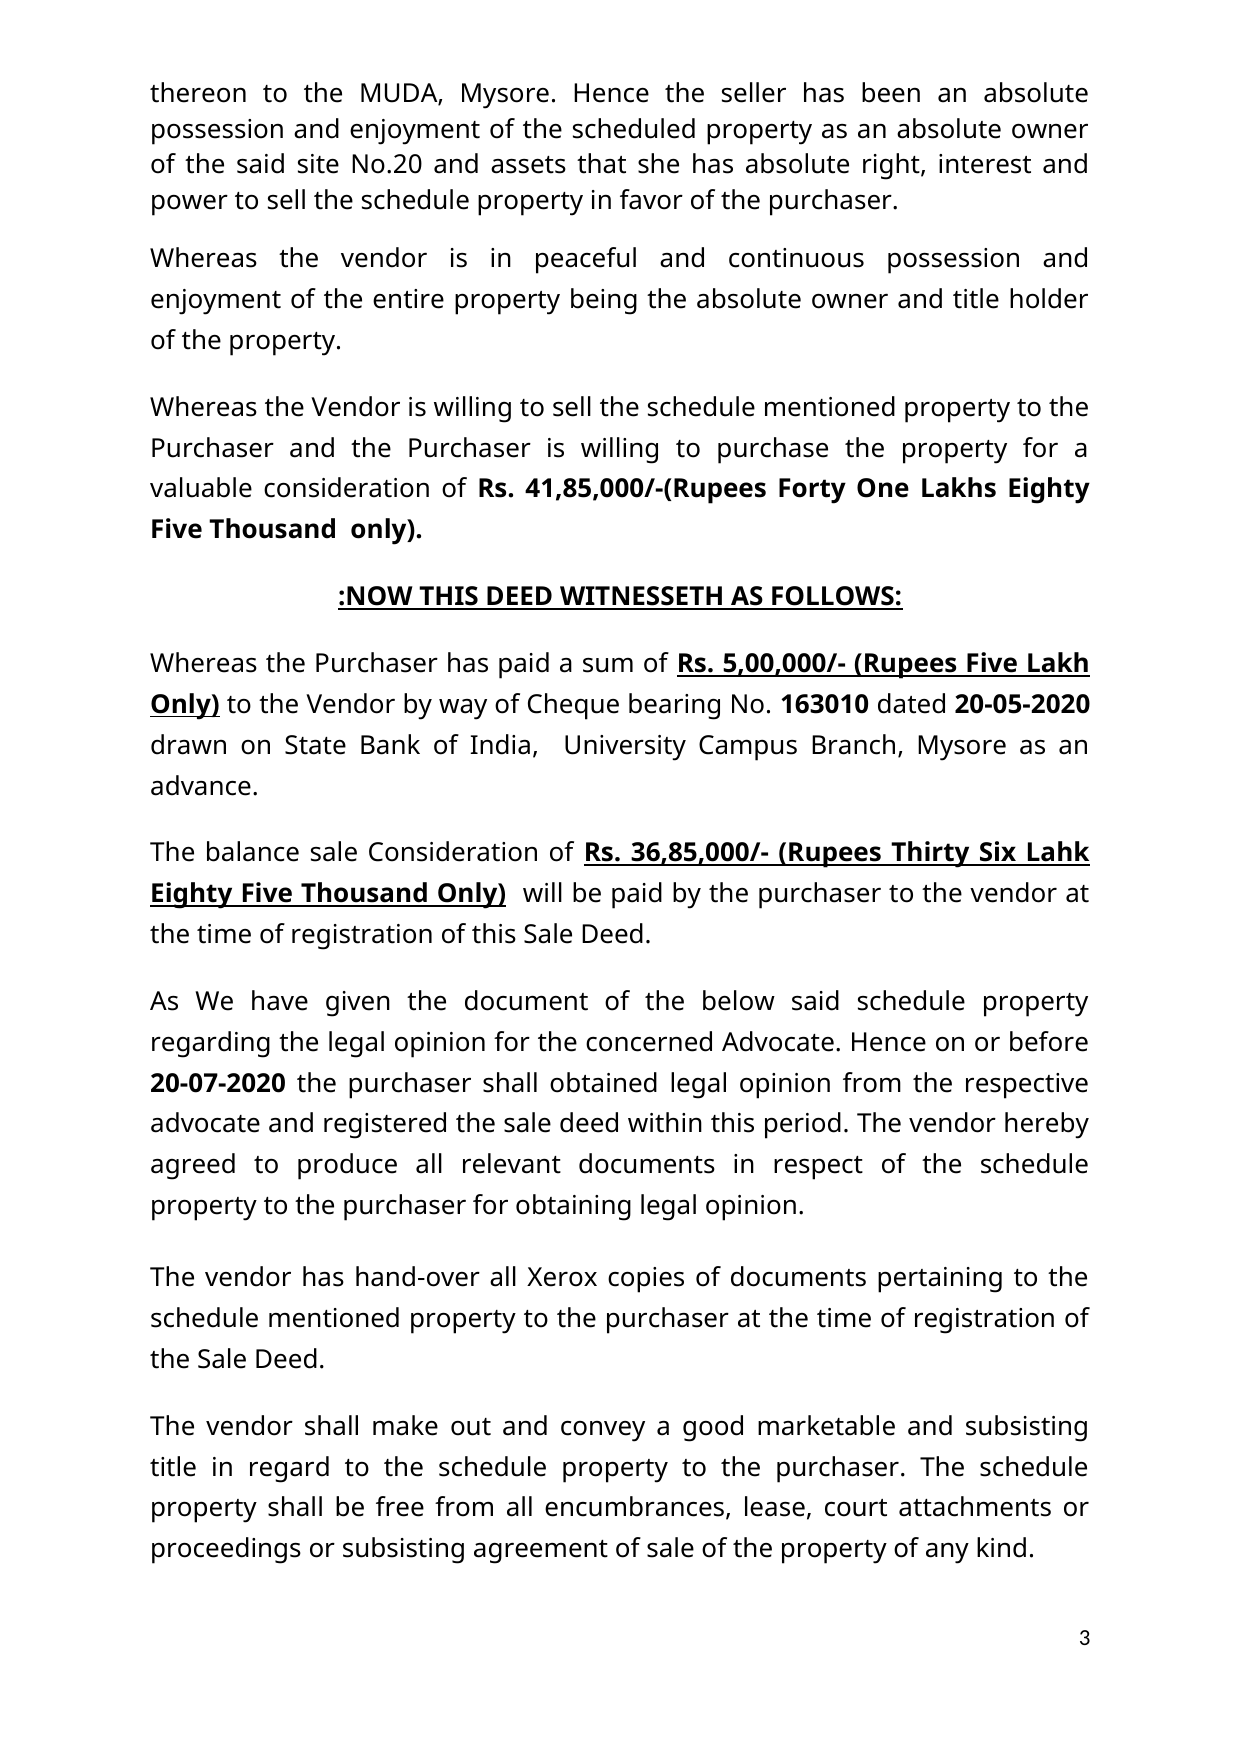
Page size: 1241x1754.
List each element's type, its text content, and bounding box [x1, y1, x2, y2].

text The balance sale Consideration of Rs. 36,85,000/- (Rupees Thirty Six Lahk Eighty Five Thousand Only) will be paid by the purchaser to the vendor at the time of registration of this Sale Deed. [150, 834, 1090, 951]
text Whereas the Vendor is willing to sell the schedule mentioned property to the Purchaser and the Purchaser is willing to purchase the property for a valuable consideration of Rs. 41,85,000/-(Rupees Forty One Lakhs Eighty Five Thousand only). [150, 388, 1090, 546]
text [150, 75, 1090, 217]
text The vendor has hand-over all Xerox copies of documents pertaining to the schedule mentioned property to the purchaser at the time of registration of the Sale Deed. [150, 1259, 1090, 1376]
text Whereas the vendor is in peaceful and continuous possession and enjoyment of the entire property being the absolute owner and title holder of the property. [150, 240, 1090, 357]
text As We have given the document of the below said schedule property regarding the legal opinion for the concerned Advocate. Hence on or before 20-07-2020 the purchaser shall obtained legal opinion from the respective advocate and registered the sale deed within this period. The vendor hereby agreed to produce all relevant documents in respect of the schedule property to the purchaser for obtaining legal opinion. [150, 982, 1090, 1222]
text The vendor shall make out and convey a good marketable and subsisting title in regard to the schedule property to the purchaser. The schedule property shall be free from all encumbrances, lease, court attachments or proceedings or subsisting agreement of sale of the property of any kind. [150, 1407, 1090, 1565]
text :NOW THIS DEED WITNESSETH AS FOLLOWS: [150, 578, 1090, 613]
text Whereas the Purchaser has paid a sum of Rs. 5,00,000/- (Rupees Five Lakh Only) to the Vendor by way of Cheque bearing No. 163010 dated 20-05-2020 drawn on State Bank of India, University Campus Branch, Mysore as an advance. [150, 644, 1090, 803]
